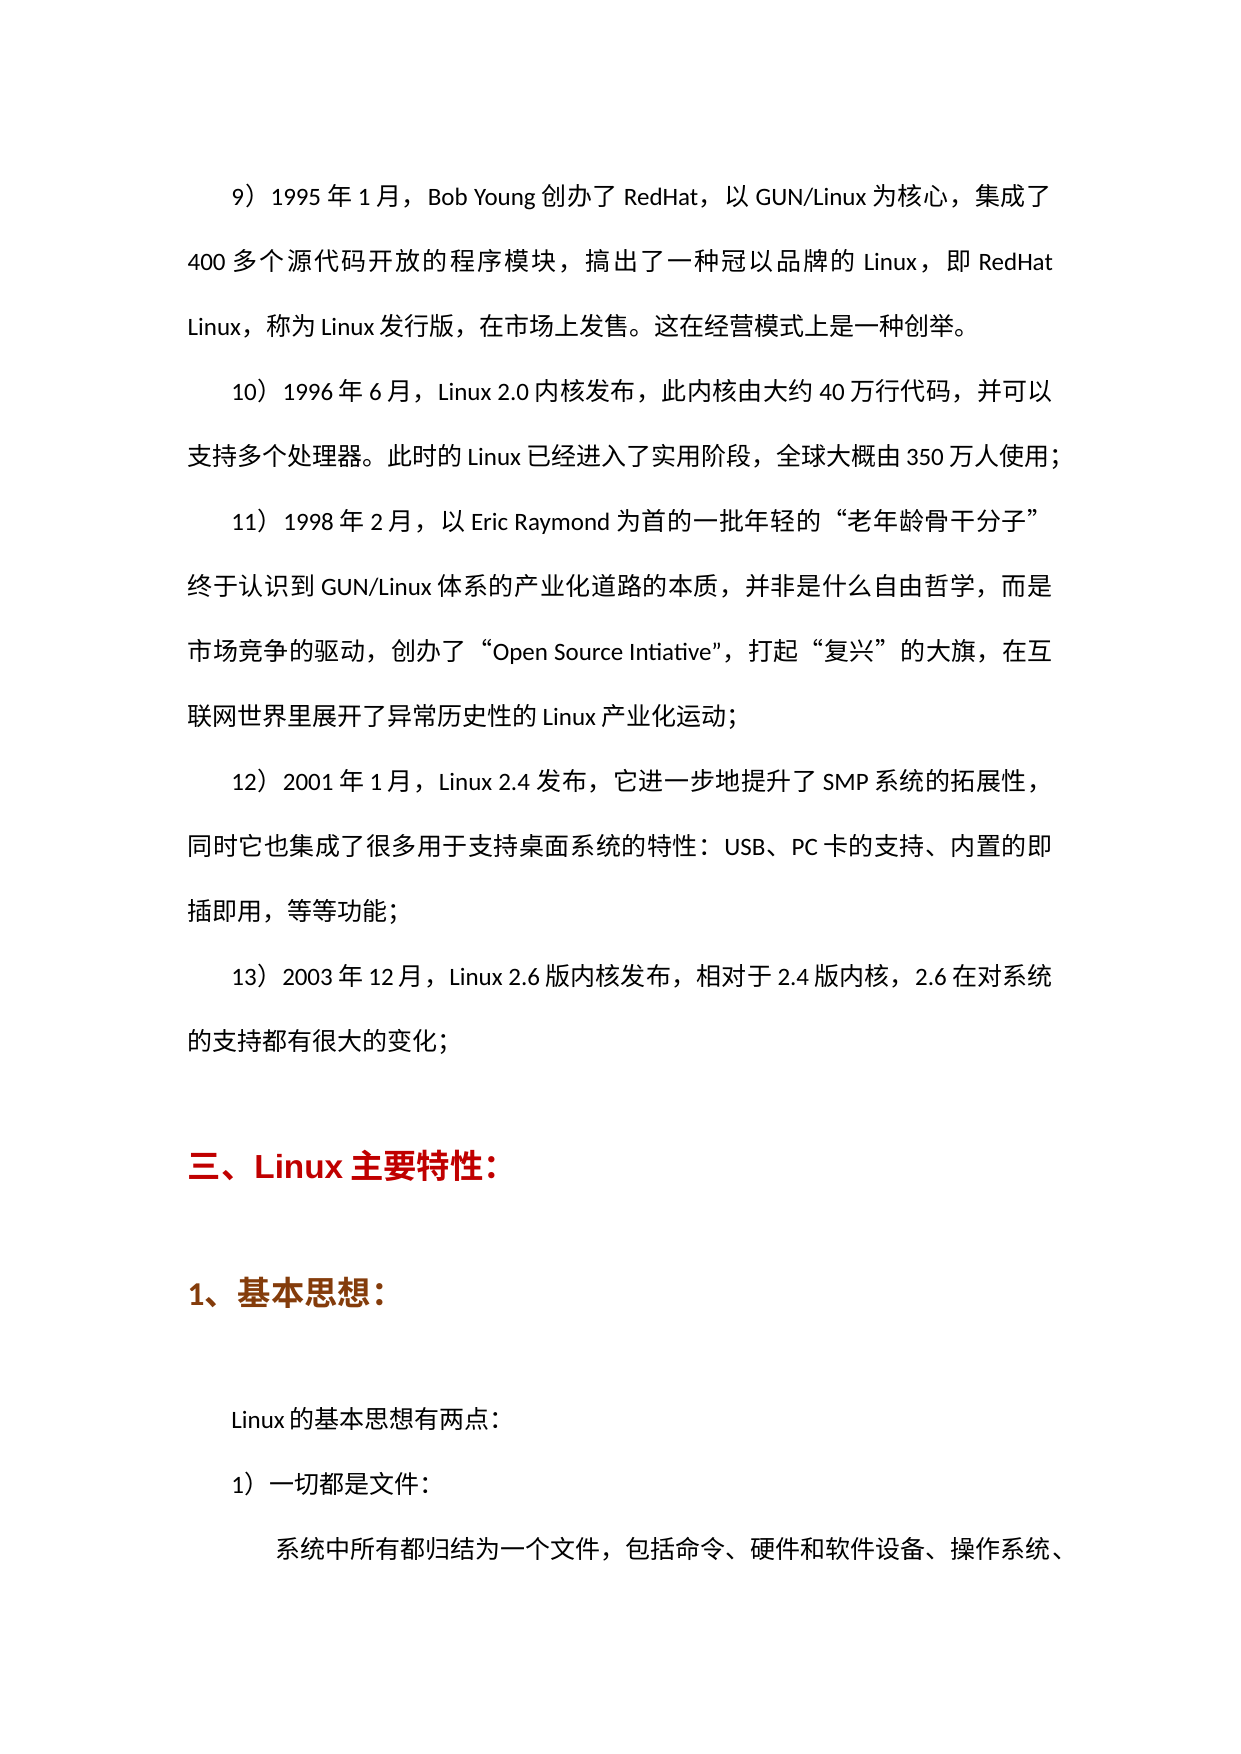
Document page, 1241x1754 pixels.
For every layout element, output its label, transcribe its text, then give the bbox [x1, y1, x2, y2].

list Linux的基本思想有两点： [187, 1385, 1053, 1450]
list 12）2001年1月，Linux 2.4 发布，它进一步地提升了SMP系统的拓展性，同时它也集成了很多用于支持桌面系统的特性：USB、PC卡的支持、内置的即插即用，等等功能； [187, 747, 1053, 942]
list 10）1996年6月，Linux 2.0内核发布，此内核由大约40万行代码，并可以支持多个处理器。此时的Linux已经进入了实用阶段，全球大概由350万人使用； [187, 357, 1053, 487]
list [231, 1515, 1053, 1580]
subtitle Linux主要特性： [187, 1132, 1053, 1197]
list 9）1995年1月，Bob Young创办了RedHat，以GUN/Linux为核心，集成了400多个源代码开放的程序模块，搞出了一种冠以品牌的Linux，即RedHat Linux，称为Linux发行版，在市场上发售。这在经营模式上是一种创举。 [187, 162, 1053, 357]
list 13）2003年12月，Linux 2.6版内核发布，相对于2.4版内核，2.6在对系统的支持都有很大的变化； [187, 942, 1053, 1072]
list 一切都是文件： [187, 1450, 1053, 1515]
list 11）1998年2月，以Eric Raymond为首的一批年轻的“老年龄骨干分子”终于认识到GUN/Linux体系的产业化道路的本质，并非是什么自由哲学，而是市场竞争的驱动，创办了“Open Source Intiative”，打起“复兴”的大旗，在互联网世界里展开了异常历史性的Linux产业化运动； [187, 487, 1053, 747]
subtitle 1、基本思想： [187, 1258, 1053, 1323]
